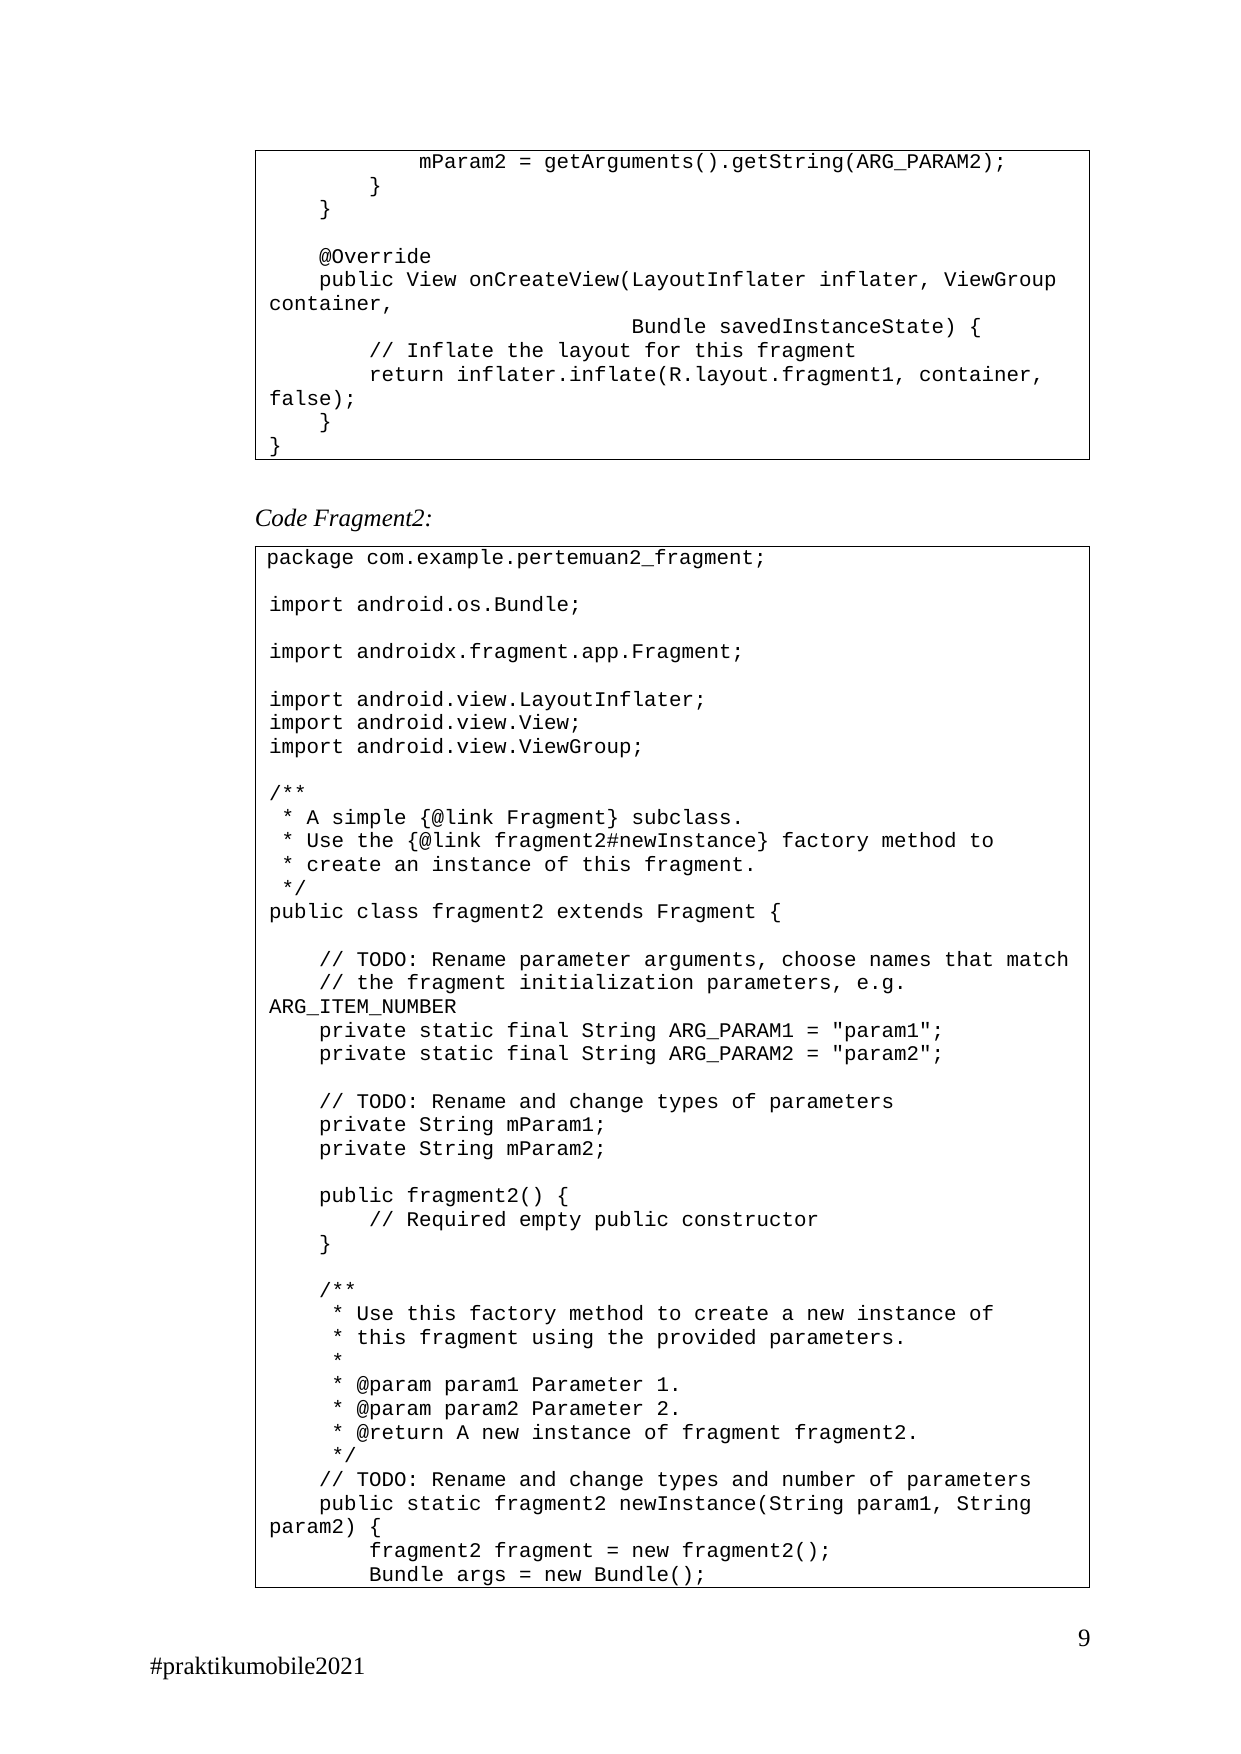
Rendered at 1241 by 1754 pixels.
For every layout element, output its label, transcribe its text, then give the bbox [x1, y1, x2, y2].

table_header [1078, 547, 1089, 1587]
list Code Fragment2: [254, 503, 1090, 531]
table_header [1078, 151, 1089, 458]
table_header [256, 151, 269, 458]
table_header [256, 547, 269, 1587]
